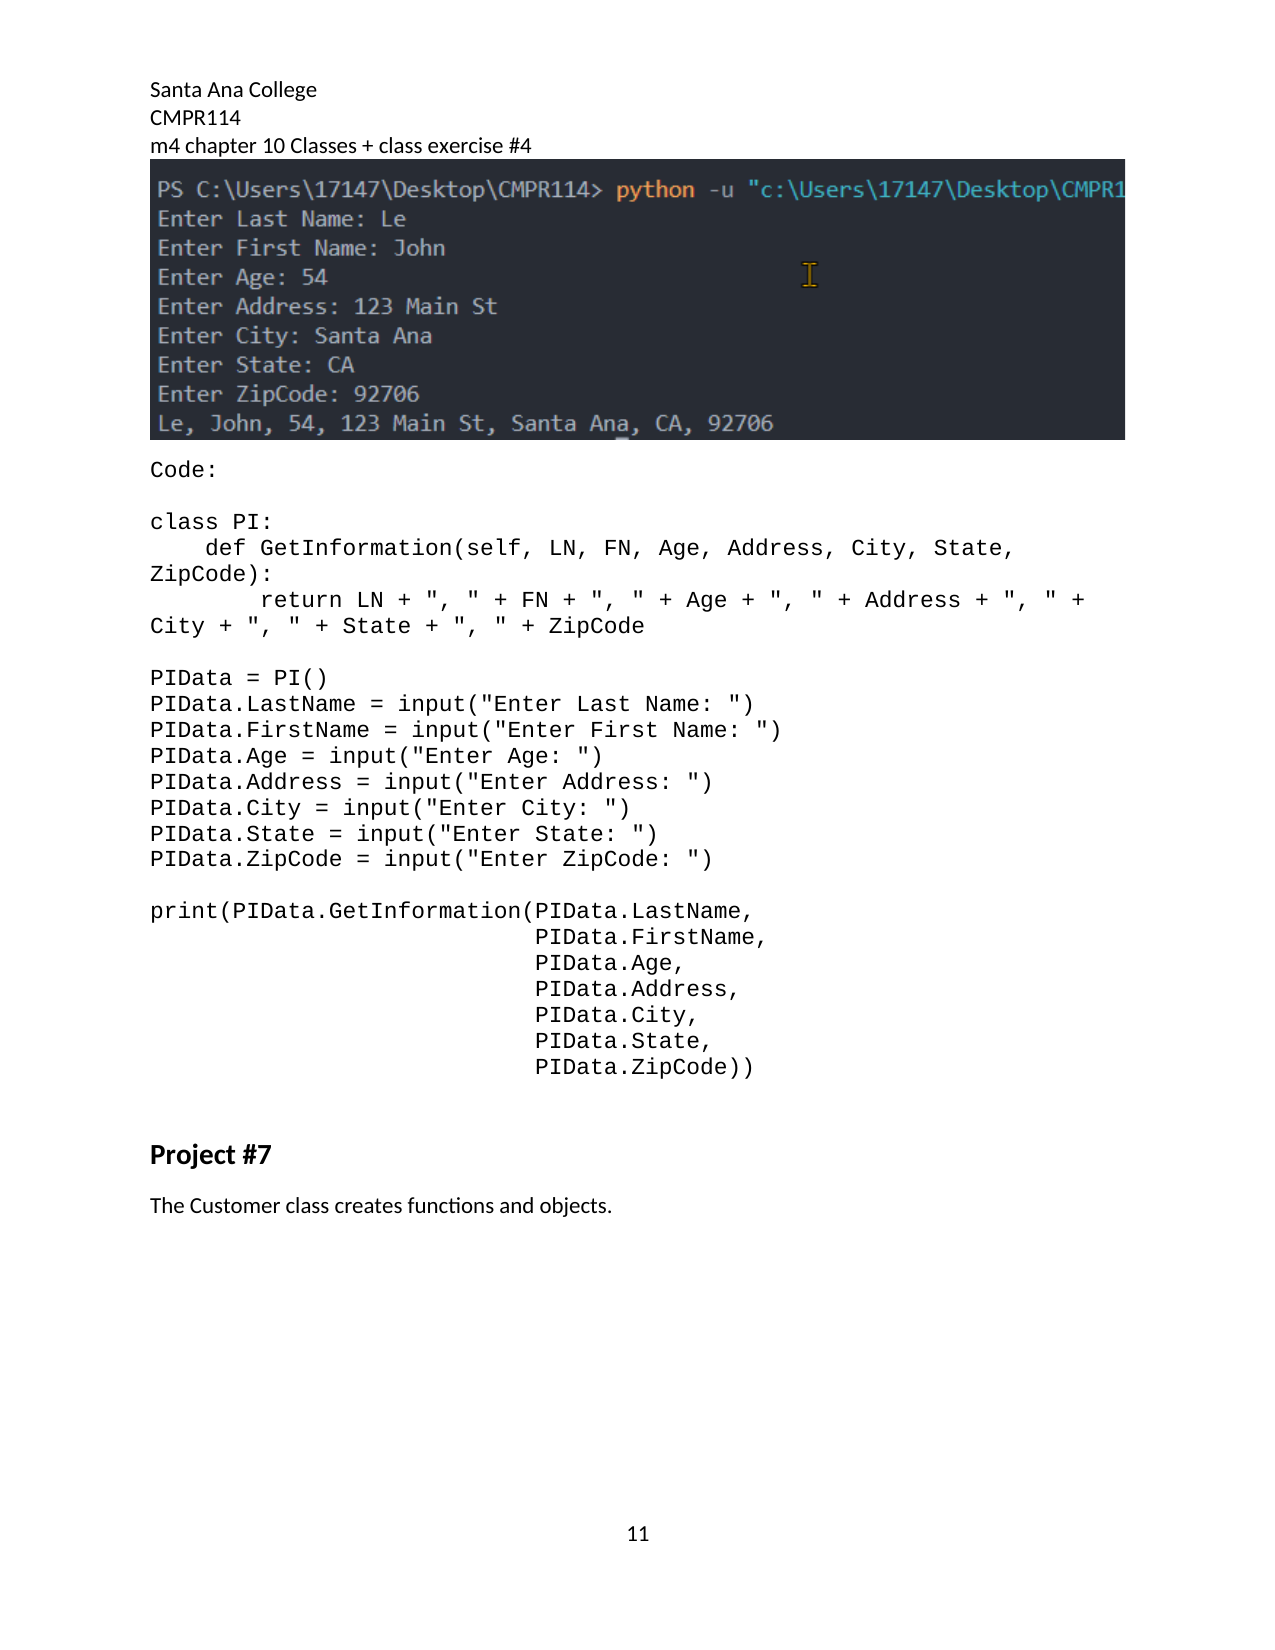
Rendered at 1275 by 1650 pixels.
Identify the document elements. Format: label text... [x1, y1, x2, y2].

text PIData.Address, [150, 977, 1125, 1003]
text PIData.State = input("Enter State: ") [150, 822, 1125, 848]
text PIData.Age = input("Enter Age: ") [150, 744, 1125, 770]
text PIData.ZipCode = input("Enter ZipCode: ") [150, 848, 1125, 874]
text def GetInformation(self, LN, FN, Age, Address, City, State, ZipCode): [150, 537, 1125, 588]
text Code: [150, 459, 1125, 485]
text class PI: [150, 511, 1125, 537]
text PIData.LastName = input("Enter Last Name: ") [150, 692, 1125, 718]
text PIData.Address = input("Enter Address: ") [150, 770, 1125, 796]
text PIData.State, [150, 1029, 1125, 1055]
text PIData.City, [150, 1003, 1125, 1029]
text print(PIData.GetInformation(PIData.LastName, [150, 900, 1125, 926]
text PIData = PI() [150, 666, 1125, 692]
text PIData.FirstName, [150, 926, 1125, 952]
text Project #7 [150, 1136, 1125, 1172]
picture [150, 159, 1125, 440]
text The Customer class creates functions and objects. [150, 1191, 1125, 1219]
text PIData.FirstName = input("Enter First Name: ") [150, 718, 1125, 744]
text PIData.Age, [150, 952, 1125, 977]
text PIData.City = input("Enter City: ") [150, 796, 1125, 822]
text return LN + ", " + FN + ", " + Age + ", " + Address + ", " + City + ", " + State + ", " + ZipCode [150, 588, 1125, 640]
text PIData.ZipCode)) [150, 1055, 1125, 1081]
